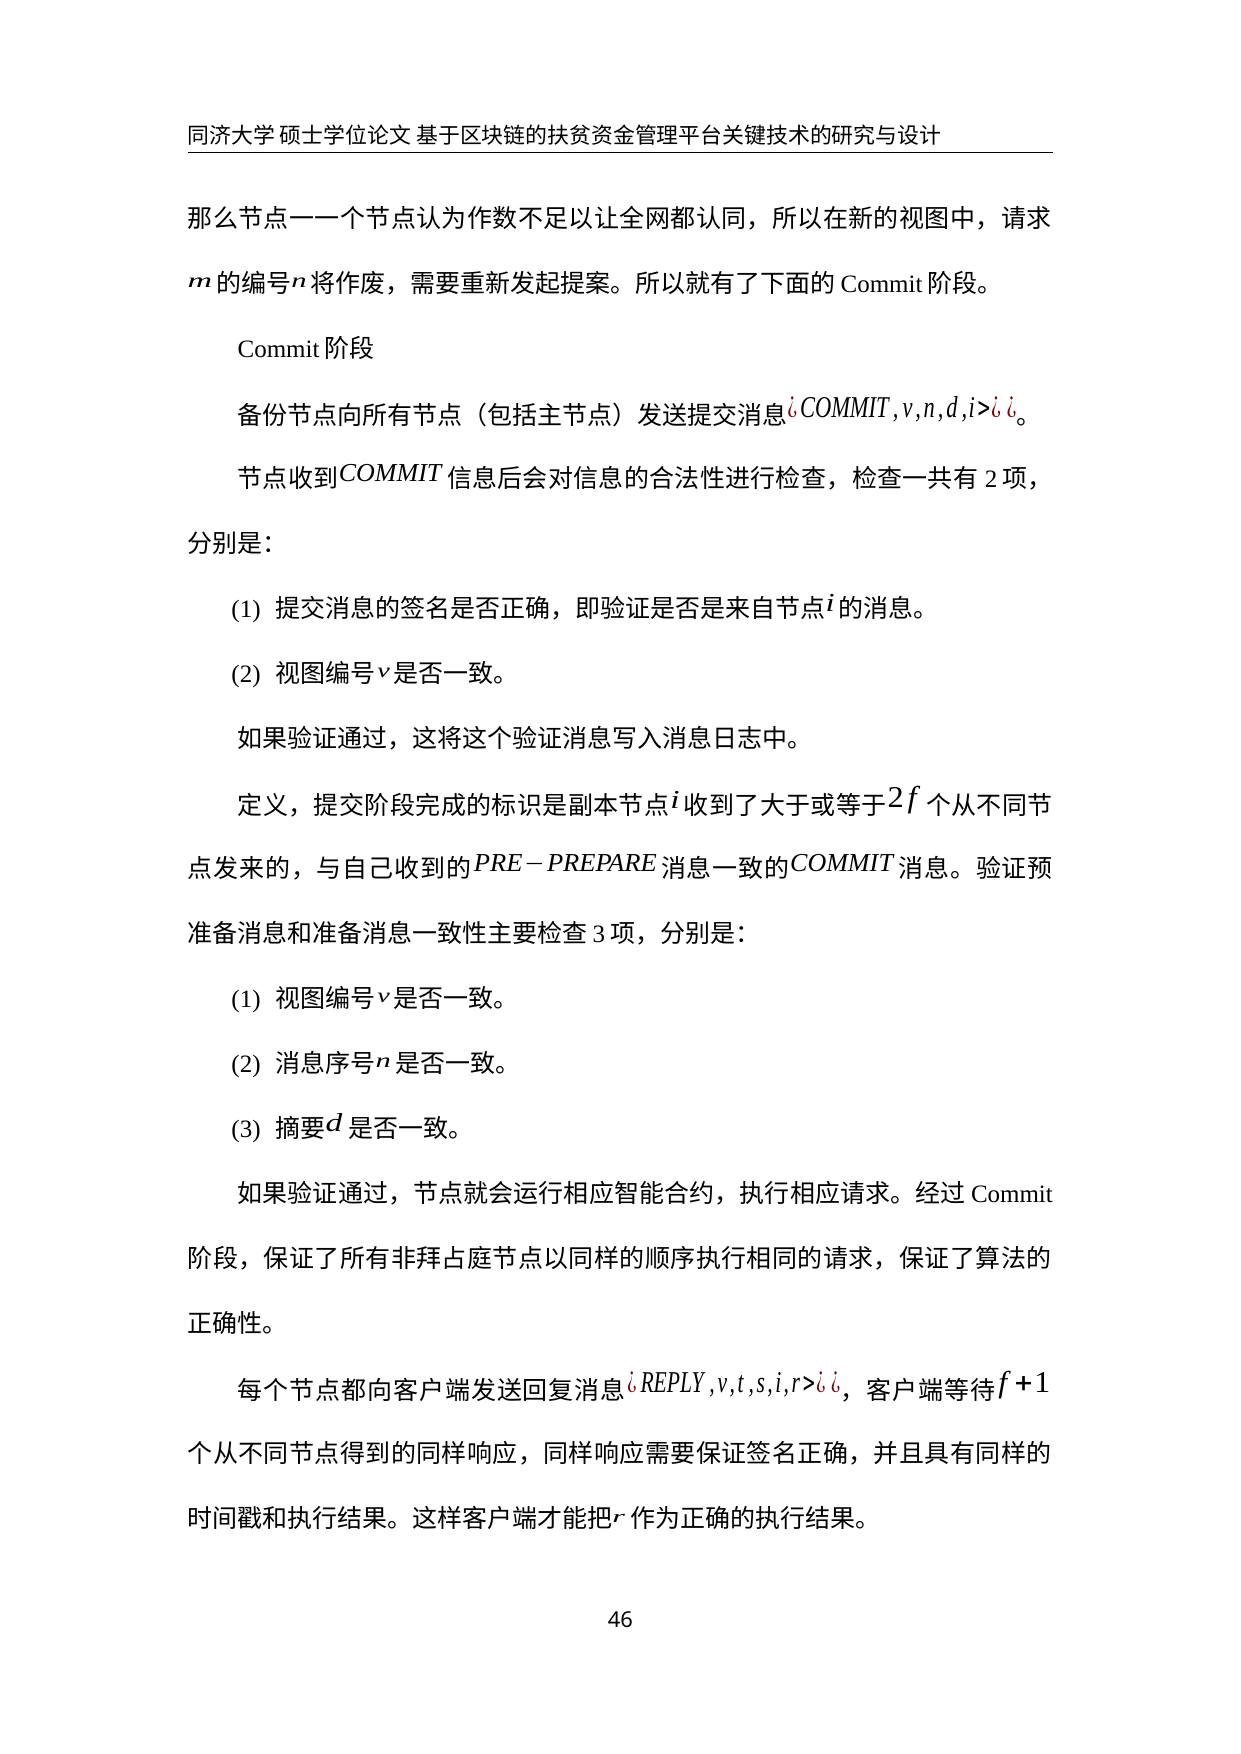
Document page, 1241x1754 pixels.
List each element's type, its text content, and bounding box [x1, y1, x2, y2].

list 摘要是否一致。 [231, 1094, 1053, 1159]
text 节点收到信息后会对信息的合法性进行检查，检查一共有2项，分别是： [187, 444, 1053, 574]
list 视图编号是否一致。 [231, 639, 1053, 704]
list 提交消息的签名是否正确，即验证是否是来自节点的消息。 [231, 574, 1053, 639]
text 备份节点向所有节点（包括主节点）发送提交消息。 [187, 379, 1053, 444]
text Commit阶段 [187, 314, 1053, 379]
list 消息序号是否一致。 [231, 1029, 1053, 1094]
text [187, 184, 1053, 314]
text 如果验证通过，这将这个验证消息写入消息日志中。 [237, 704, 1053, 769]
text 每个节点都向客户端发送回复消息，客户端等待个从不同节点得到的同样响应，同样响应需要保证签名正确，并且具有同样的时间戳和执行结果。这样客户端才能把作为正确的执行结果。 [187, 1354, 1053, 1549]
text 如果验证通过，节点就会运行相应智能合约，执行相应请求。经过Commit阶段，保证了所有非拜占庭节点以同样的顺序执行相同的请求，保证了算法的正确性。 [187, 1159, 1053, 1354]
list 视图编号是否一致。 [231, 964, 1053, 1029]
text 定义，提交阶段完成的标识是副本节点收到了大于或等于个从不同节点发来的，与自己收到的消息一致的消息。验证预准备消息和准备消息一致性主要检查3项，分别是： [187, 769, 1053, 964]
